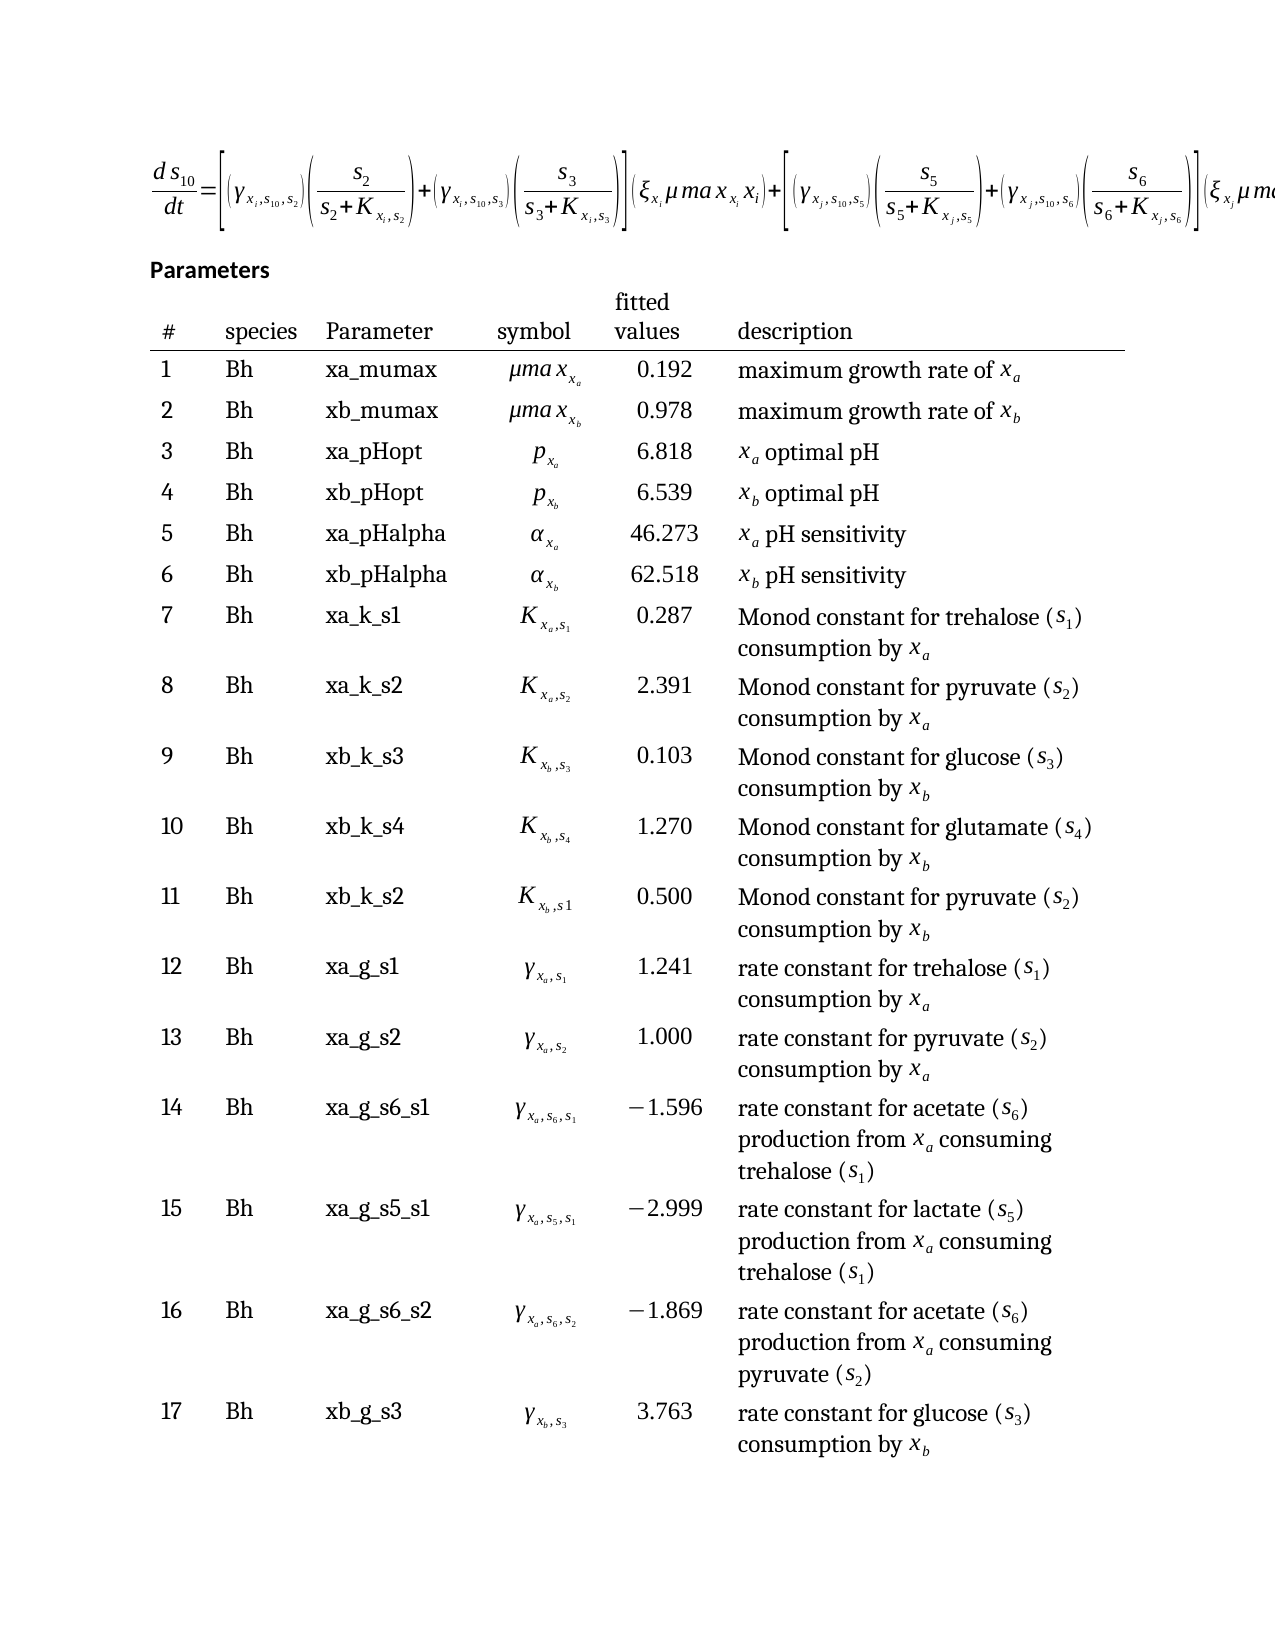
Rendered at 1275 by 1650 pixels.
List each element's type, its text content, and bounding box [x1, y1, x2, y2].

table_cell Bh [214, 668, 314, 738]
table_cell [604, 808, 726, 878]
table_cell 14 [150, 1089, 214, 1190]
table_cell xa_k_s1 [314, 598, 486, 668]
table_cell 9 [150, 738, 214, 808]
table_cell maximum growth rate of [726, 351, 1125, 392]
table_cell xb_k_s4 [314, 808, 486, 878]
table_cell Bh [214, 598, 314, 668]
table_cell xa_g_s6_s2 [314, 1292, 486, 1393]
table_cell xb_g_s3 [314, 1394, 486, 1464]
table_cell rate constant for glucose () consumption by [726, 1394, 1125, 1464]
table_cell 17 [150, 1394, 214, 1464]
table_cell 5 [150, 515, 214, 556]
table_cell xa_g_s2 [314, 1019, 486, 1089]
table_cell [604, 1019, 726, 1089]
table_cell 2 [150, 392, 214, 433]
table_cell Monod constant for pyruvate () consumption by [726, 878, 1125, 948]
table_cell [486, 1089, 604, 1190]
table_cell [486, 433, 604, 474]
table_cell [604, 1292, 726, 1393]
table_cell [604, 351, 726, 392]
table_header # [150, 285, 214, 349]
table_cell Bh [214, 1089, 314, 1190]
table_cell xa_mumax [314, 351, 486, 392]
table_cell xa_g_s1 [314, 949, 486, 1019]
table_cell Monod constant for trehalose () consumption by [726, 598, 1125, 668]
table_cell optimal pH [726, 474, 1125, 515]
table_cell [486, 1394, 604, 1464]
table_cell Bh [214, 515, 314, 556]
table_cell xb_pHalpha [314, 556, 486, 597]
table_cell [604, 1190, 726, 1292]
table_cell optimal pH [726, 433, 1125, 474]
table_cell 8 [150, 668, 214, 738]
table_cell [486, 738, 604, 808]
table_cell xa_k_s2 [314, 668, 486, 738]
table_header description [726, 285, 1125, 349]
table_cell xa_g_s5_s1 [314, 1190, 486, 1292]
table_cell [486, 556, 604, 597]
table_cell Bh [214, 949, 314, 1019]
subtitle Parameters [150, 254, 1125, 284]
table_cell [486, 392, 604, 433]
table_cell xa_pHopt [314, 433, 486, 474]
table_cell Bh [214, 1190, 314, 1292]
table_cell Bh [214, 738, 314, 808]
table_cell Bh [214, 878, 314, 948]
table_cell [486, 1190, 604, 1292]
table_cell 15 [150, 1190, 214, 1292]
table_cell 7 [150, 598, 214, 668]
table_cell Bh [214, 808, 314, 878]
table_cell Monod constant for glucose () consumption by [726, 738, 1125, 808]
table_cell maximum growth rate of [726, 392, 1125, 433]
table_cell Bh [214, 351, 314, 392]
table_cell [604, 738, 726, 808]
table_cell xb_pHopt [314, 474, 486, 515]
table_cell Bh [214, 392, 314, 433]
table_cell Bh [214, 1019, 314, 1089]
table_cell [486, 878, 604, 948]
table_header symbol [486, 285, 604, 349]
table_cell [604, 515, 726, 556]
table_cell Bh [214, 433, 314, 474]
table_cell xb_k_s2 [314, 878, 486, 948]
table_cell 16 [150, 1292, 214, 1393]
table_cell [604, 433, 726, 474]
table_cell [604, 392, 726, 433]
table_cell Monod constant for pyruvate () consumption by [726, 668, 1125, 738]
table_cell [604, 1089, 726, 1190]
table_cell Bh [214, 1292, 314, 1393]
table_cell rate constant for lactate () production from consuming trehalose () [726, 1190, 1125, 1292]
table_cell [486, 351, 604, 392]
table_cell 13 [150, 1019, 214, 1089]
table_cell [604, 474, 726, 515]
table_cell [604, 949, 726, 1019]
table_cell [486, 474, 604, 515]
table_cell [486, 515, 604, 556]
table_cell rate constant for pyruvate () consumption by [726, 1019, 1125, 1089]
table_cell Bh [214, 474, 314, 515]
table_cell [604, 668, 726, 738]
table_cell [486, 808, 604, 878]
table_cell 11 [150, 878, 214, 948]
table_cell pH sensitivity [726, 515, 1125, 556]
table_cell rate constant for acetate () production from consuming pyruvate () [726, 1292, 1125, 1393]
table_header species [214, 285, 314, 349]
table_cell [486, 1019, 604, 1089]
table_cell [604, 598, 726, 668]
table_cell Bh [214, 1394, 314, 1464]
table_cell pH sensitivity [726, 556, 1125, 597]
table_header fitted values [604, 285, 726, 349]
table_cell Bh [214, 556, 314, 597]
table_cell rate constant for acetate () production from consuming trehalose () [726, 1089, 1125, 1190]
table_cell [604, 878, 726, 948]
table_cell 12 [150, 949, 214, 1019]
table_cell [486, 668, 604, 738]
table_cell 3 [150, 433, 214, 474]
table_cell 1 [150, 351, 214, 392]
table_cell [486, 949, 604, 1019]
table_cell xa_g_s6_s1 [314, 1089, 486, 1190]
table_header Parameter [314, 285, 486, 349]
table_cell xa_pHalpha [314, 515, 486, 556]
table_cell [604, 1394, 726, 1464]
table_cell 6 [150, 556, 214, 597]
table_cell 4 [150, 474, 214, 515]
table_cell xb_k_s3 [314, 738, 486, 808]
table_cell rate constant for trehalose () consumption by [726, 949, 1125, 1019]
table_cell [486, 1292, 604, 1393]
table_cell 10 [150, 808, 214, 878]
table_cell Monod constant for glutamate () consumption by [726, 808, 1125, 878]
table_cell xb_mumax [314, 392, 486, 433]
table_cell [486, 598, 604, 668]
table_cell [604, 556, 726, 597]
